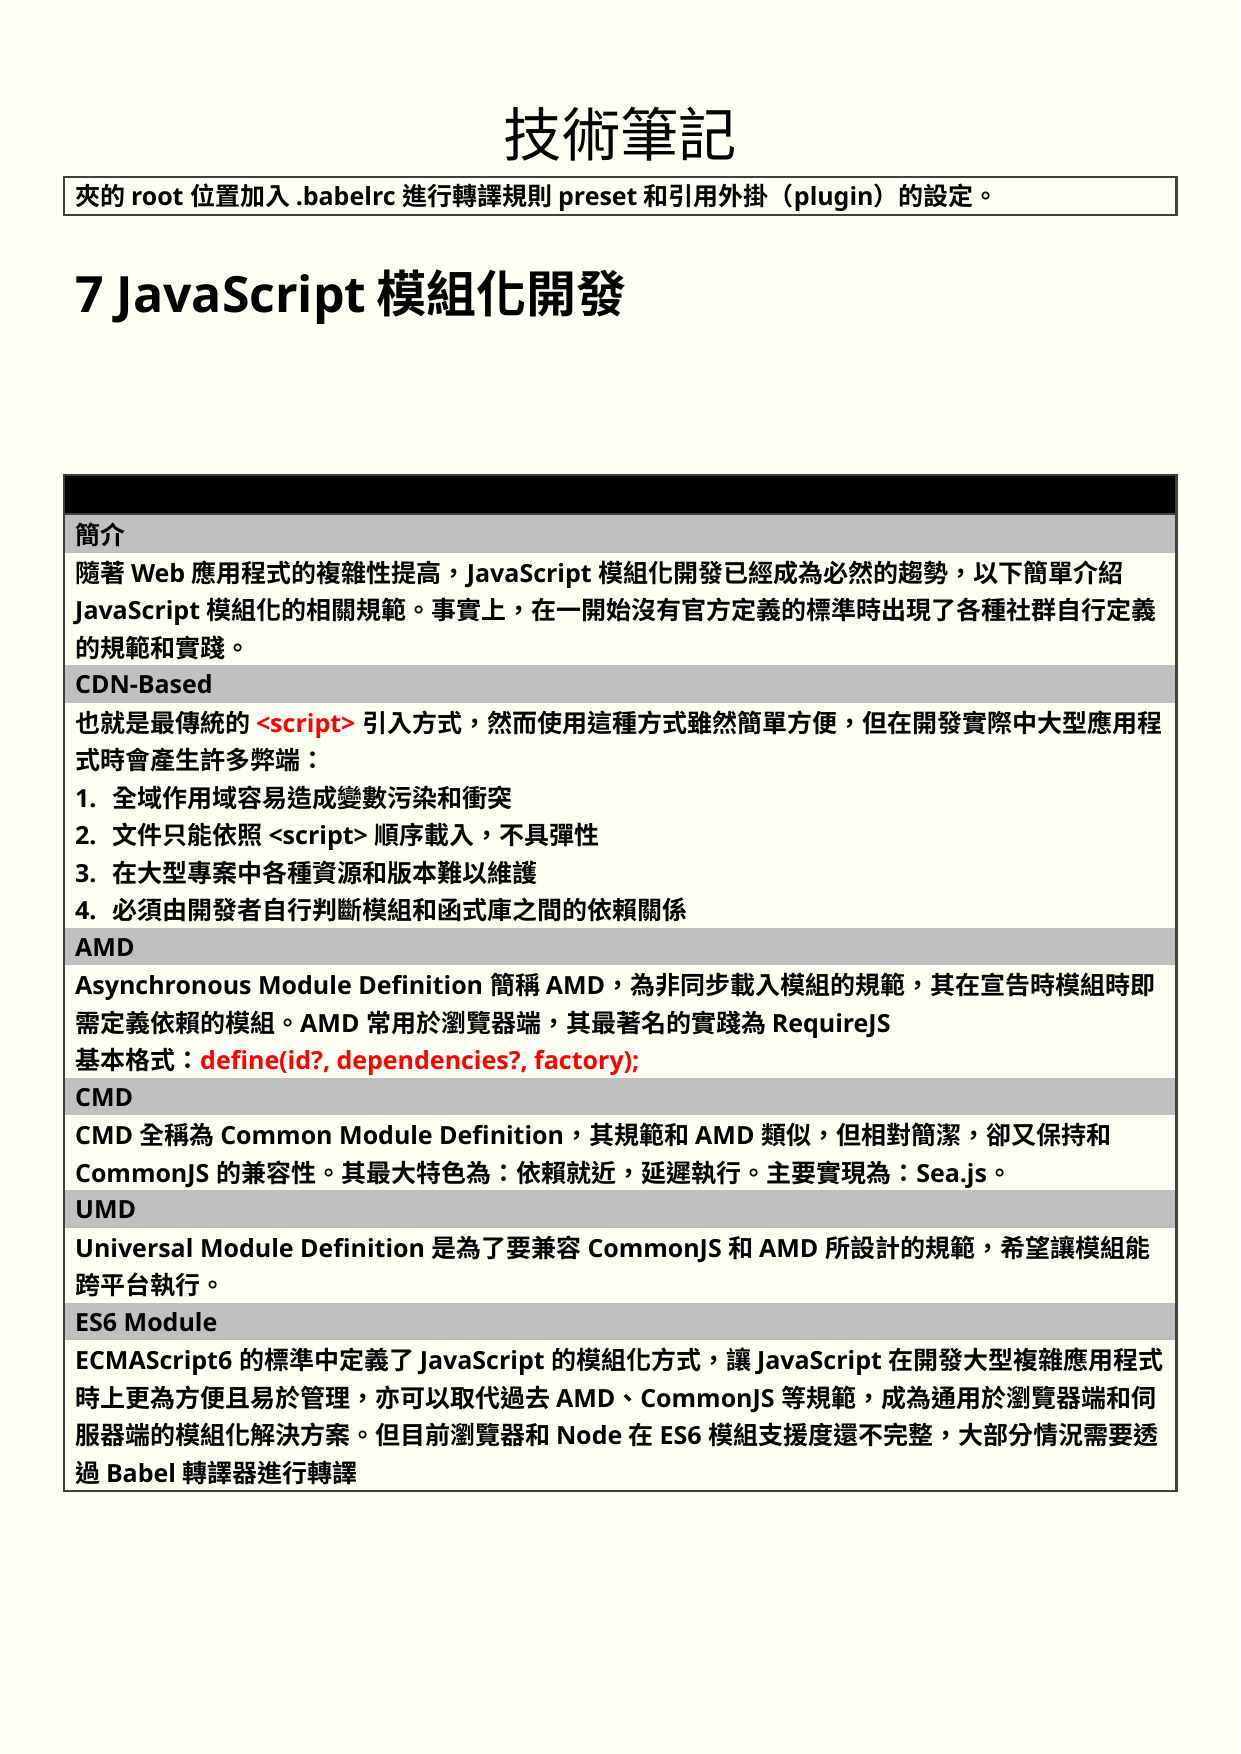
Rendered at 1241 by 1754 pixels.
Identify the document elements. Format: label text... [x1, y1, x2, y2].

table_cell CMD [65, 1078, 1175, 1115]
table_cell 隨著 Web 應用程式的複雜性提高，JavaScript 模組化開發已經成為必然的趨勢，以下簡單介紹 JavaScript 模組化的相關規範。事實上，在一開始沒有官方定義的標準時出現了各種社群自行定義的規範和實踐。 [65, 553, 1175, 665]
table_cell Universal Module Definition 是為了要兼容 CommonJS 和 AMD 所設計的規範，希望讓模組能跨平台執行。 [65, 1228, 1175, 1303]
table_cell 簡介 [65, 515, 1175, 553]
subtitle 7 JavaScript模組化開發 [75, 253, 1165, 328]
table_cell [65, 178, 1175, 213]
table_cell AMD [65, 928, 1175, 965]
table_cell UMD [65, 1190, 1175, 1228]
table_header [65, 476, 1175, 513]
table_cell CDN-Based [65, 665, 1175, 703]
table_cell ECMAScript6 的標準中定義了 JavaScript 的模組化方式，讓 JavaScript 在開發大型複雜應用程式時上更為方便且易於管理，亦可以取代過去 AMD、CommonJS 等規範，成為通用於瀏覽器端和伺服器端的模組化解決方案。但目前瀏覽器和 Node 在 ES6 模組支援度還不完整，大部分情況需要透過 Babel 轉譯器進行轉譯 [65, 1340, 1175, 1490]
table_cell CMD 全稱為 Common Module Definition，其規範和 AMD 類似，但相對簡潔，卻又保持和 CommonJS 的兼容性。其最大特色為：依賴就近，延遲執行。主要實現為：Sea.js。 [65, 1115, 1175, 1190]
table_cell Asynchronous Module Definition 簡稱 AMD，為非同步載入模組的規範，其在宣告時模組時即需定義依賴的模組。AMD 常用於瀏覽器端，其最著名的實踐為 RequireJS 基本格式：define(id?, dependencies?, factory); [65, 965, 1175, 1078]
table_cell 也就是最傳統的 <script> 引入方式，然而使用這種方式雖然簡單方便，但在開發實際中大型應用程式時會產生許多弊端： 全域作用域容易造成變數污染和衝突 文件只能依照 <script> 順序載入，不具彈性 在大型專案中各種資源和版本難以維護 必須由開發者自行判斷模組和函式庫之間的依賴關係 [65, 703, 1175, 928]
table_cell ES6 Module [65, 1303, 1175, 1340]
